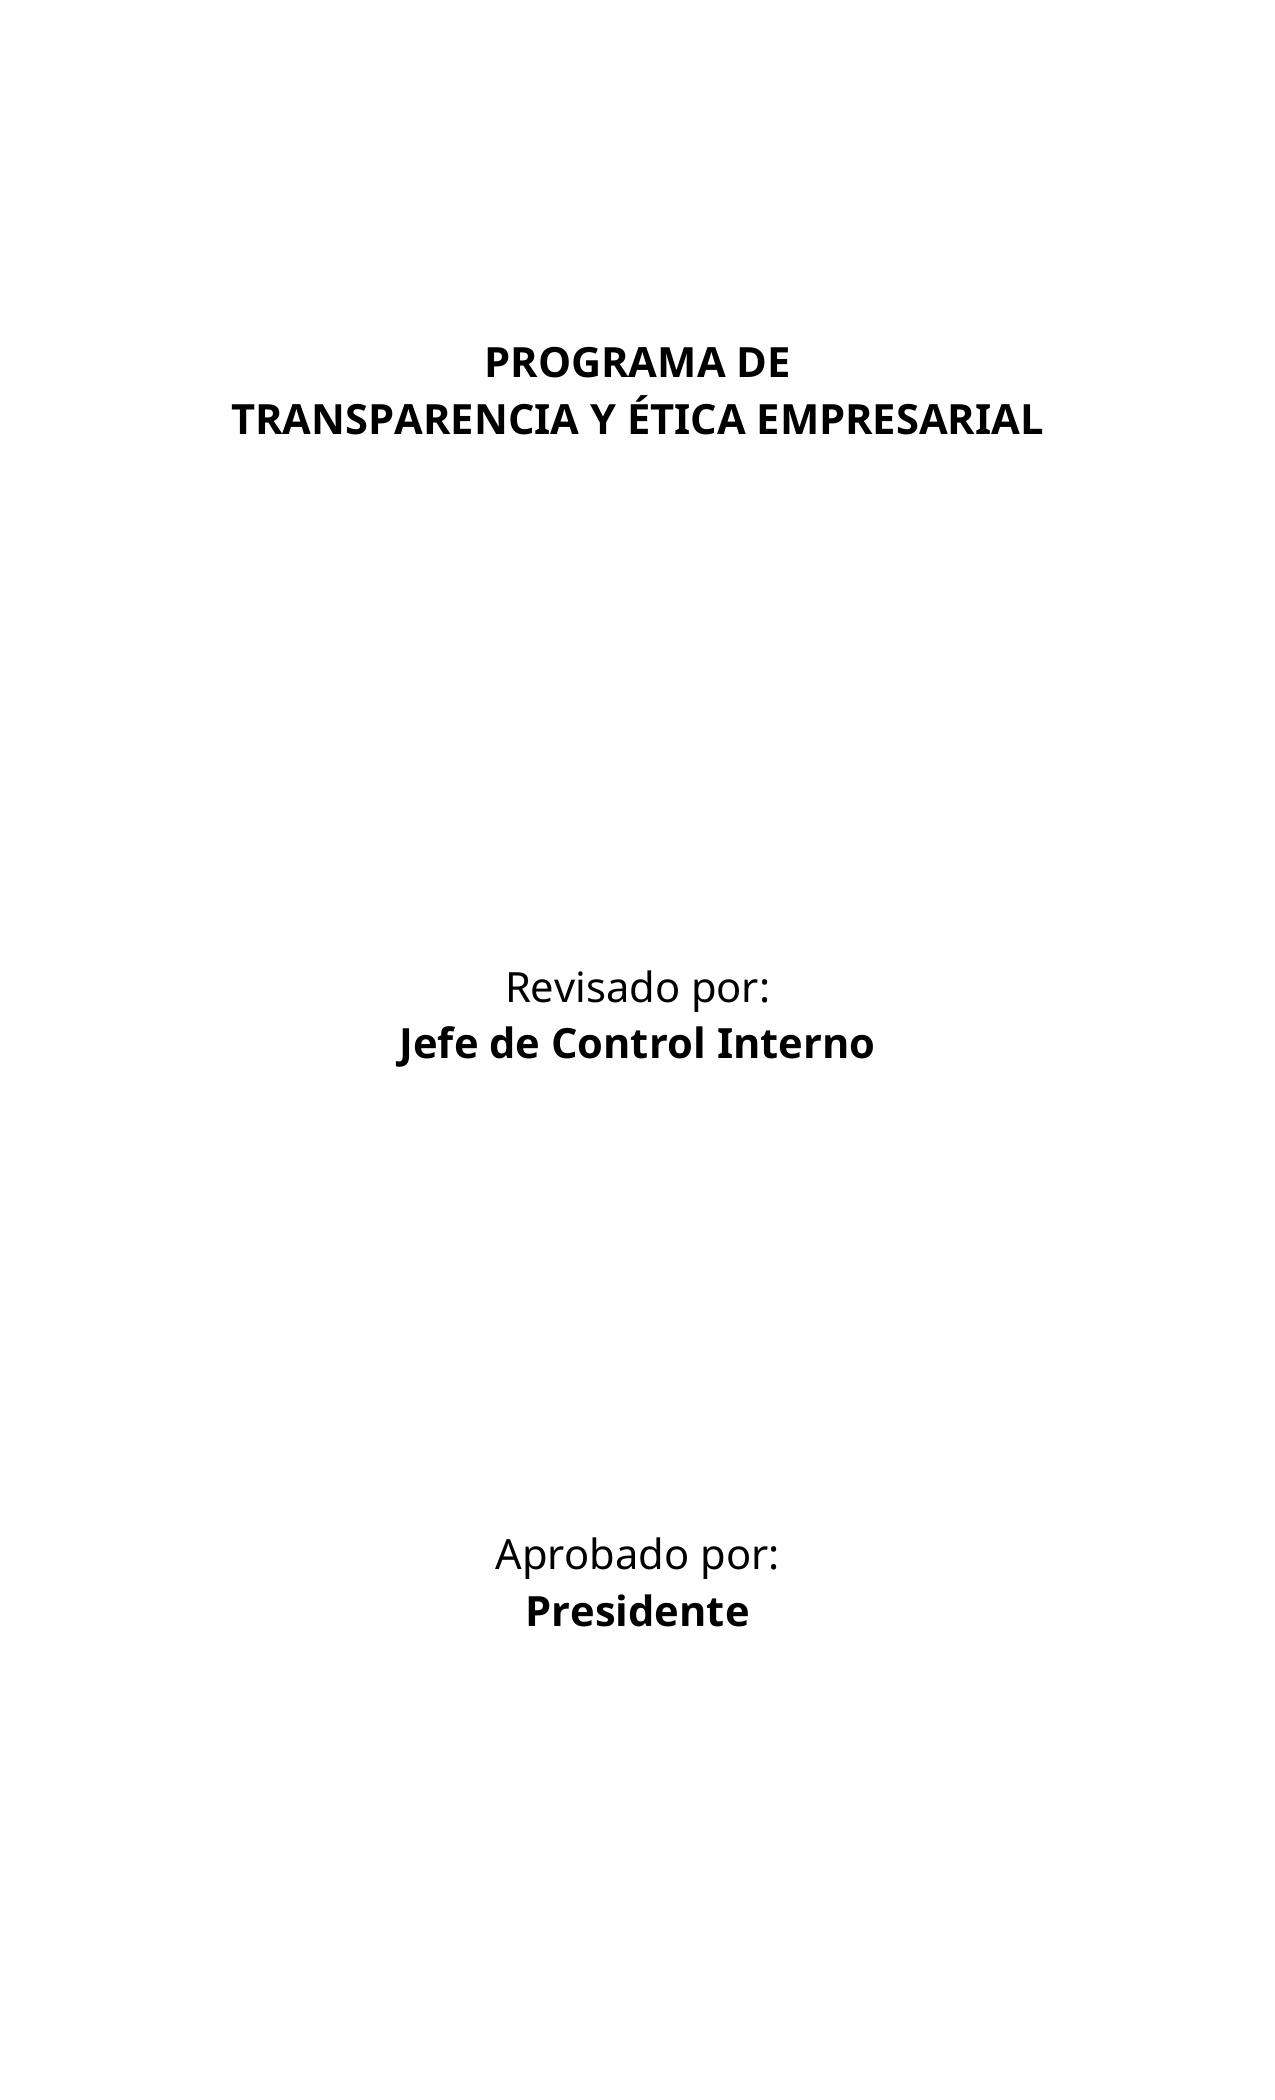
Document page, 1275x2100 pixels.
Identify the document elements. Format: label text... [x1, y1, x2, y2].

text Aprobado por: [177, 1525, 1098, 1582]
text Revisado por: [177, 957, 1098, 1014]
text TRANSPARENCIA Y ÉTICA EMPRESARIAL [177, 390, 1098, 446]
text Jefe de Control Interno [177, 1014, 1098, 1071]
text PROGRAMA DE [177, 333, 1098, 390]
text Presidente [177, 1582, 1098, 1639]
